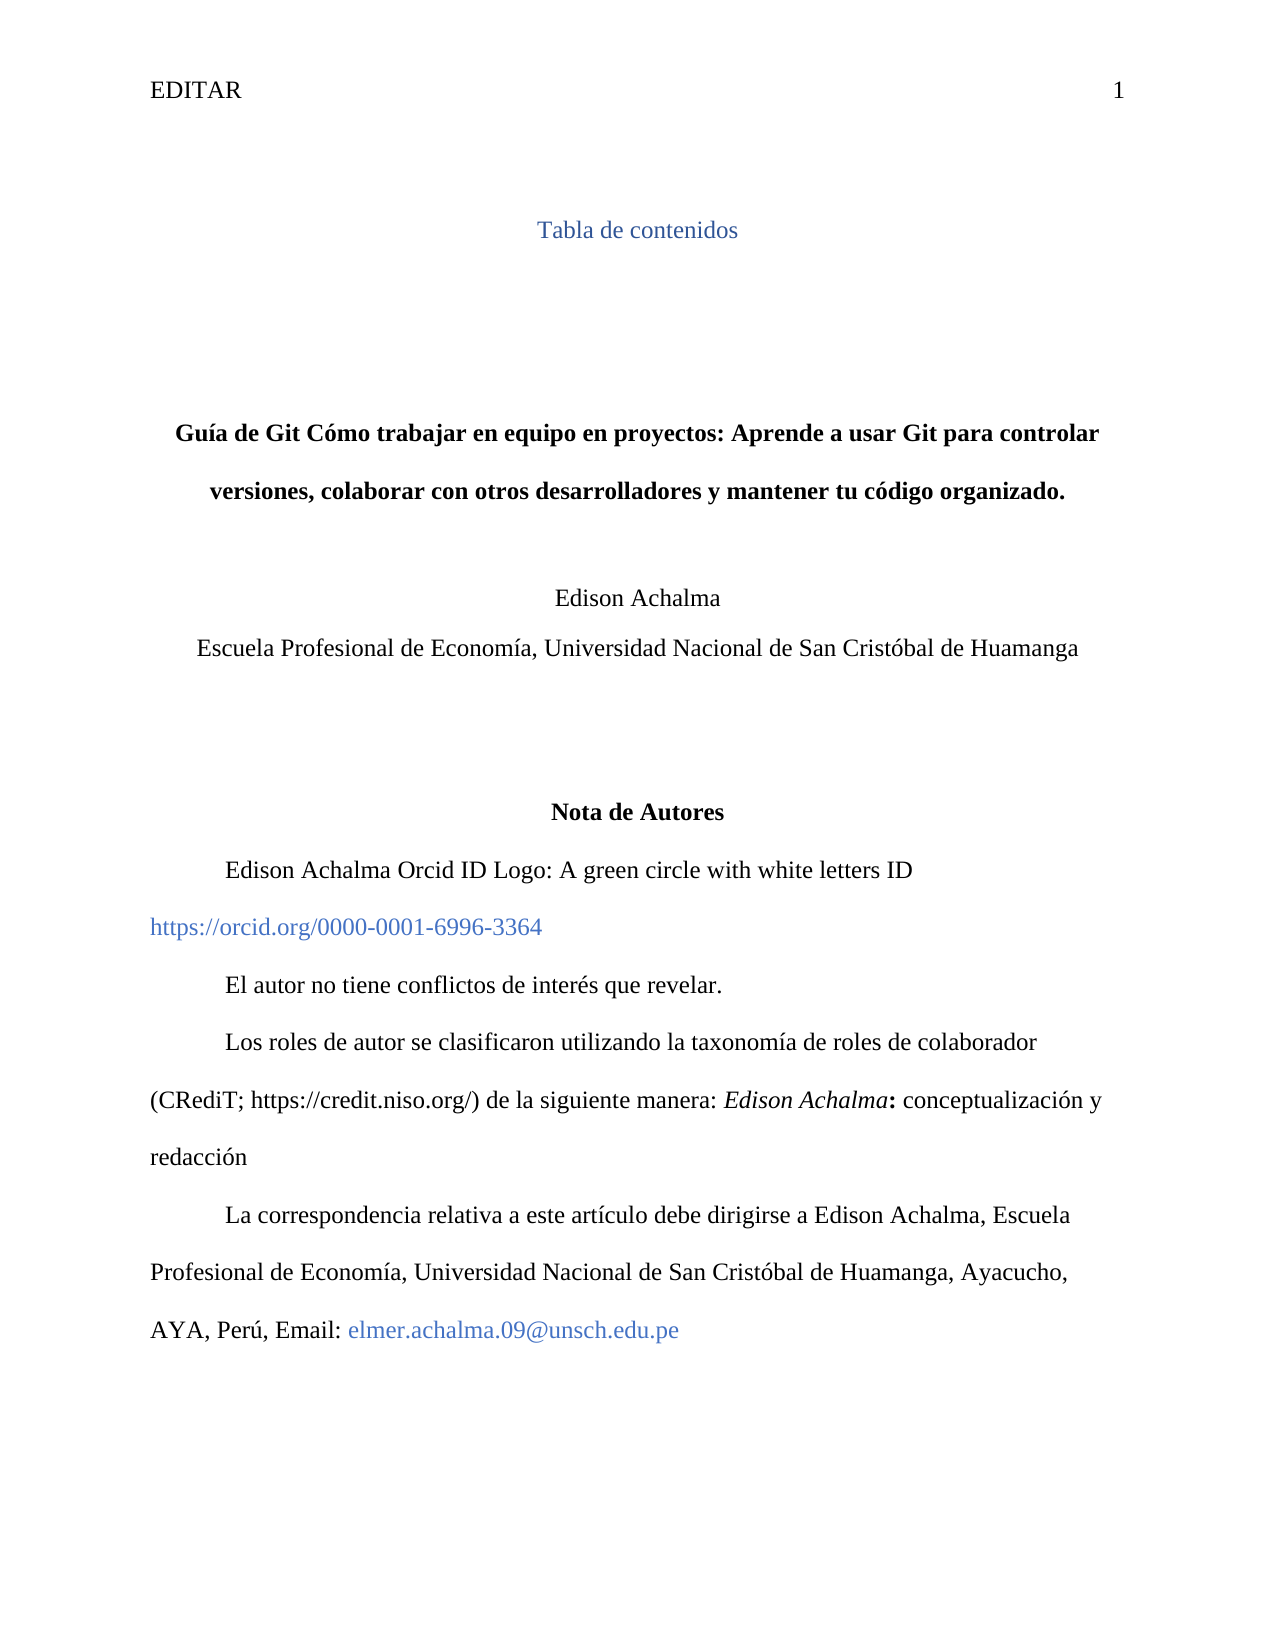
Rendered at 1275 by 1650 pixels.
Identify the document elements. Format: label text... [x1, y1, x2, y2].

text Edison Achalma Orcid ID Logo: A green circle with white letters ID https://orcid.org/0000-0001-6996-3364 [150, 855, 1125, 941]
text Escuela Profesional de Economía, Universidad Nacional de San Cristóbal de Huamanga [150, 633, 1125, 661]
subtitle Guía de Git Cómo trabajar en equipo en proyectos: Aprende a usar Git para controlar versiones, colaborar con otros desarrolladores y mantener tu código organizado. [150, 418, 1125, 505]
text Edison Achalma [150, 583, 1125, 612]
text El autor no tiene conflictos de interés que revelar. [150, 970, 1125, 998]
text Los roles de autor se clasificaron utilizando la taxonomía de roles de colaborador (CRediT; https://credit.niso.org/) de la siguiente manera: Edison Achalma: conceptualización y redacción [150, 1027, 1125, 1171]
text La correspondencia relativa a este artículo debe dirigirse a Edison Achalma, Escuela Profesional de Economía, Universidad Nacional de San Cristóbal de Huamanga, Ayacucho, AYA, Perú, Email: elmer.achalma.09@unsch.edu.pe [150, 1200, 1125, 1343]
subtitle Nota de Autores [150, 797, 1125, 826]
